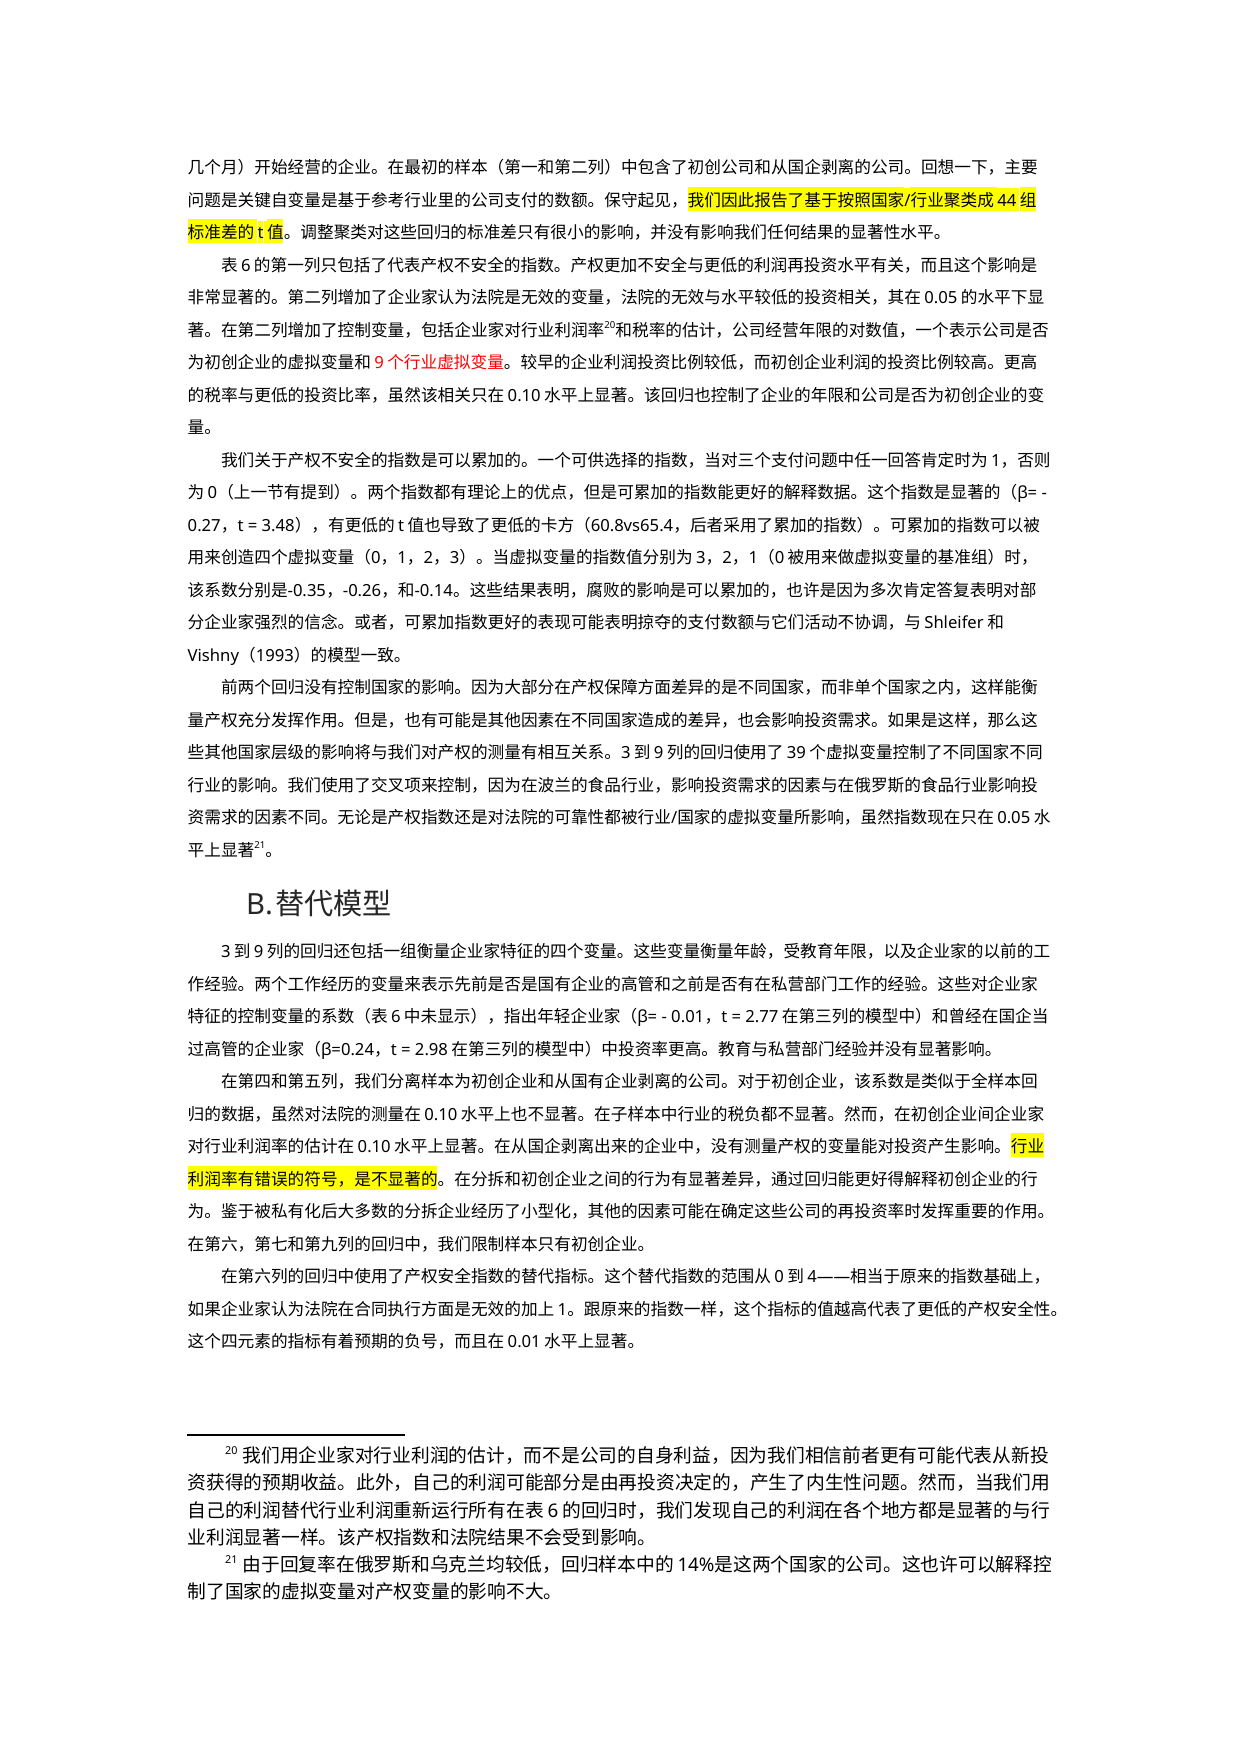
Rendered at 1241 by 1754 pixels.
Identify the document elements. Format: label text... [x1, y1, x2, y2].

text 3到9列的回归还包括一组衡量企业家特征的四个变量。这些变量衡量年龄，受教育年限，以及企业家的以前的工作经验。两个工作经历的变量来表示先前是否是国有企业的高管和之前是否有在私营部门工作的经验。这些对企业家特征的控制变量的系数（表6中未显示），指出年轻企业家（β= - 0.01，t = 2.77在第三列的模型中）和曾经在国企当过高管的企业家（β=0.24，t = 2.98在第三列的模型中）中投资率更高。教育与私营部门经验并没有显著影响。 [187, 934, 1053, 1064]
text 我们关于产权不安全的指数是可以累加的。一个可供选择的指数，当对三个支付问题中任一回答肯定时为1，否则为0（上一节有提到）。两个指数都有理论上的优点，但是可累加的指数能更好的解释数据。这个指数是显著的（β= - 0.27，t = 3.48），有更低的t值也导致了更低的卡方（60.8vs65.4，后者采用了累加的指数）。可累加的指数可以被用来创造四个虚拟变量（0，1，2，3）。当虚拟变量的指数值分别为3，2，1（0被用来做虚拟变量的基准组）时，该系数分别是-0.35，-0.26，和-0.14。这些结果表明，腐败的影响是可以累加的，也许是因为多次肯定答复表明对部分企业家强烈的信念。或者，可累加指数更好的表现可能表明掠夺的支付数额与它们活动不协调，与Shleifer和Vishny（1993）的模型一致。 [187, 442, 1053, 670]
subtitle 替代模型 [187, 869, 1053, 934]
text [187, 150, 1053, 247]
text 在第四和第五列，我们分离样本为初创企业和从国有企业剥离的公司。对于初创企业，该系数是类似于全样本回归的数据，虽然对法院的测量在0.10水平上也不显著。在子样本中行业的税负都不显著。然而，在初创企业间企业家对行业利润率的估计在0.10水平上显著。在从国企剥离出来的企业中，没有测量产权的变量能对投资产生影响。行业利润率有错误的符号，是不显著的。在分拆和初创企业之间的行为有显著差异，通过回归能更好得解释初创企业的行为。鉴于被私有化后大多数的分拆企业经历了小型化，其他的因素可能在确定这些公司的再投资率时发挥重要的作用。在第六，第七和第九列的回归中，我们限制样本只有初创企业。 [187, 1064, 1053, 1259]
text 在第六列的回归中使用了产权安全指数的替代指标。这个替代指数的范围从0到4——相当于原来的指数基础上，如果企业家认为法院在合同执行方面是无效的加上1。跟原来的指数一样，这个指标的值越高代表了更低的产权安全性。这个四元素的指标有着预期的负号，而且在0.01水平上显著。 [187, 1259, 1053, 1357]
text 前两个回归没有控制国家的影响。因为大部分在产权保障方面差异的是不同国家，而非单个国家之内，这样能衡量产权充分发挥作用。但是，也有可能是其他因素在不同国家造成的差异，也会影响投资需求。如果是这样，那么这些其他国家层级的影响将与我们对产权的测量有相互关系。3到9列的回归使用了39个虚拟变量控制了不同国家不同行业的影响。我们使用了交叉项来控制，因为在波兰的食品行业，影响投资需求的因素与在俄罗斯的食品行业影响投资需求的因素不同。无论是产权指数还是对法院的可靠性都被行业/国家的虚拟变量所影响，虽然指数现在只在0.05水平上显著。 [187, 670, 1053, 865]
text 表6的第一列只包括了代表产权不安全的指数。产权更加不安全与更低的利润再投资水平有关，而且这个影响是非常显著的。第二列增加了企业家认为法院是无效的变量，法院的无效与水平较低的投资相关，其在0.05的水平下显著。在第二列增加了控制变量，包括企业家对行业利润率和税率的估计，公司经营年限的对数值，一个表示公司是否为初创企业的虚拟变量和9个行业虚拟变量。较早的企业利润投资比例较低，而初创企业利润的投资比例较高。更高的税率与更低的投资比率，虽然该相关只在0.10水平上显著。该回归也控制了企业的年限和公司是否为初创企业的变量。 [187, 247, 1053, 442]
